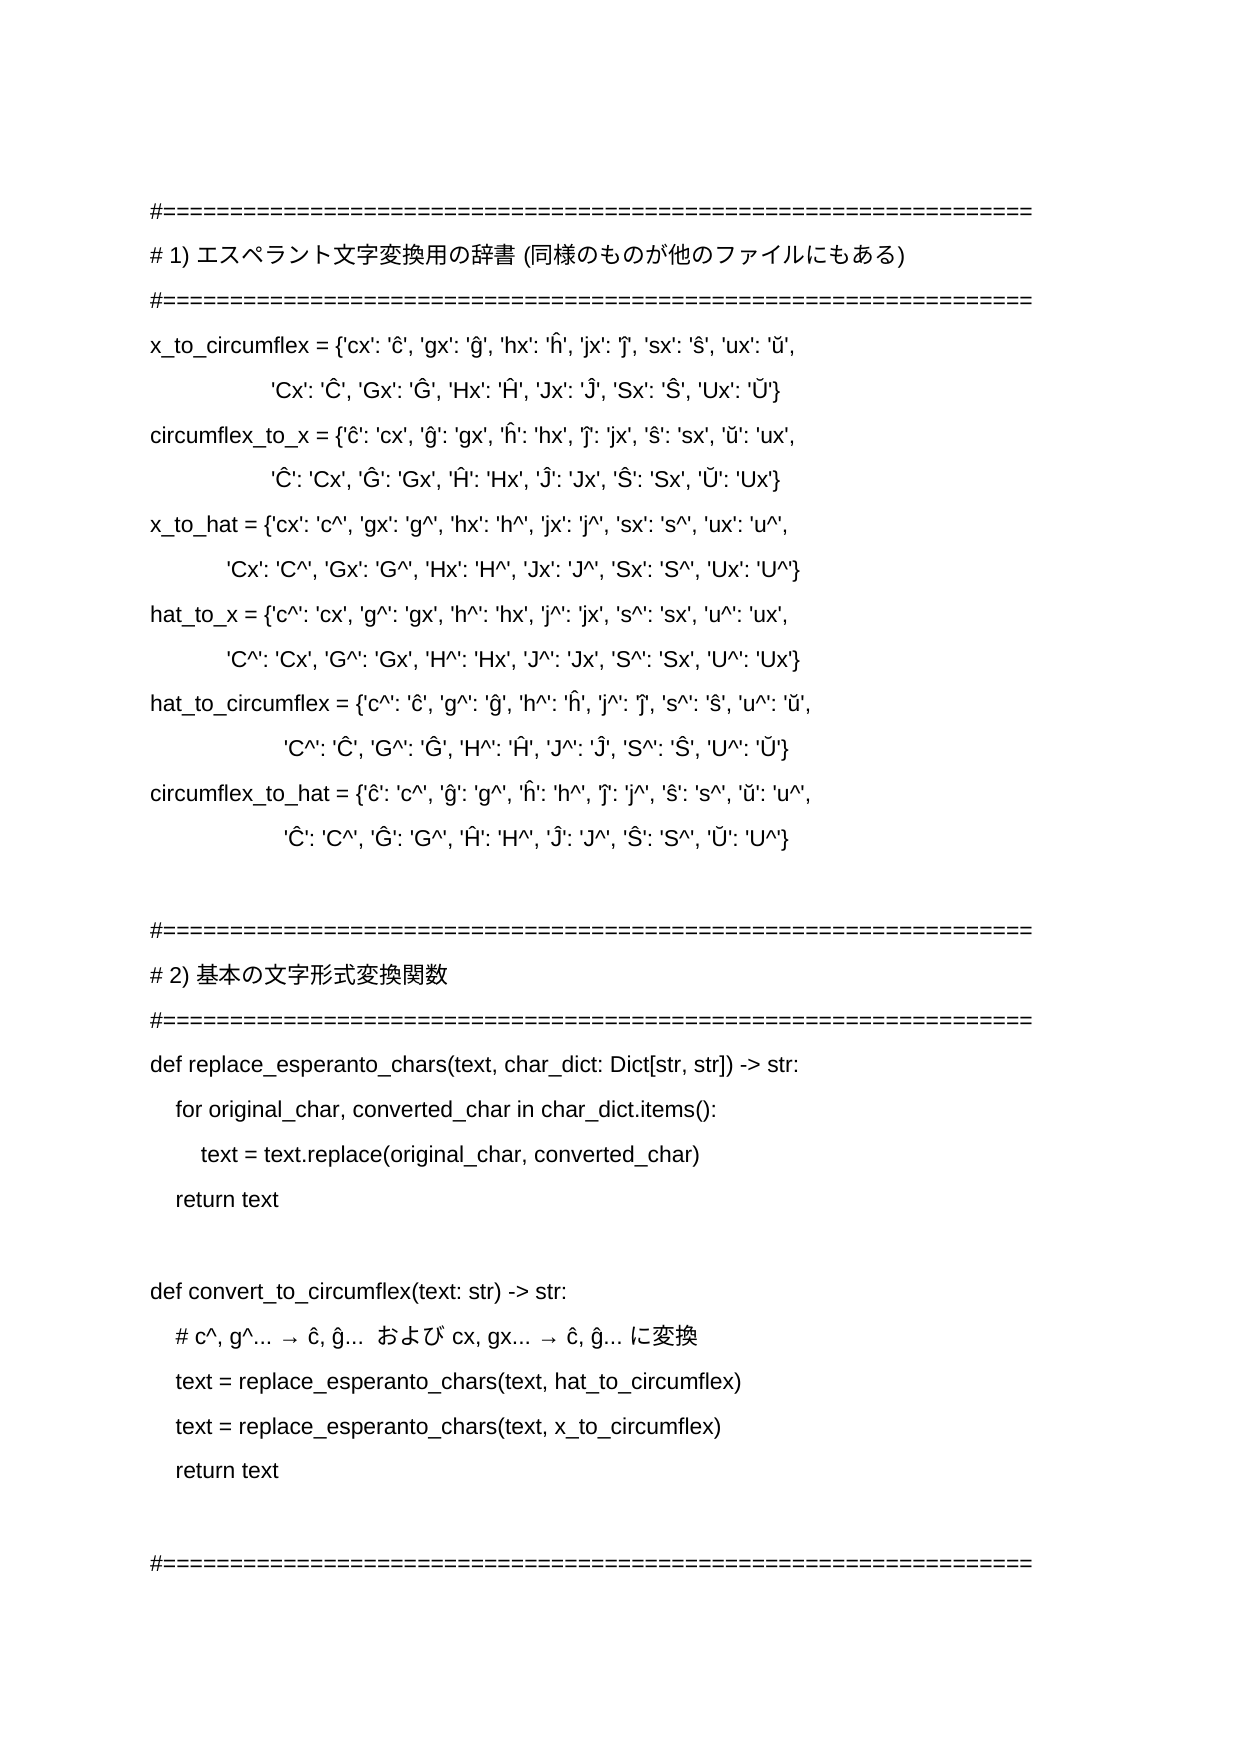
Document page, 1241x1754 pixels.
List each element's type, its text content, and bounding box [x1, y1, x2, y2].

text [150, 1550, 1090, 1576]
text text = text.replace(original_char, converted_char) [150, 1141, 1090, 1167]
text # 1) エスペラント文字変換用の辞書 (同様のものが他のファイルにもある) [150, 242, 1090, 269]
text 'Cx': 'Ĉ', 'Gx': 'Ĝ', 'Hx': 'Ĥ', 'Jx': 'Ĵ', 'Sx': 'Ŝ', 'Ux': 'Ŭ'} [150, 377, 1090, 403]
text #================================================================= [150, 287, 1090, 313]
text return text [150, 1457, 1090, 1484]
text # c^, g^... → ĉ, ĝ... および cx, gx... → ĉ, ĝ... に変換 [150, 1323, 1090, 1349]
text # 2) 基本の文字形式変換関数 [150, 962, 1090, 988]
text text = replace_esperanto_chars(text, hat_to_circumflex) [150, 1368, 1090, 1394]
text 'C^': 'Ĉ', 'G^': 'Ĝ', 'H^': 'Ĥ', 'J^': 'Ĵ', 'S^': 'Ŝ', 'U^': 'Ŭ'} [150, 735, 1090, 761]
text 'Cx': 'C^', 'Gx': 'G^', 'Hx': 'H^', 'Jx': 'J^', 'Sx': 'S^', 'Ux': 'U^'} [150, 556, 1090, 582]
text return text [150, 1186, 1090, 1212]
text def convert_to_circumflex(text: str) -> str: [150, 1278, 1090, 1304]
text def replace_esperanto_chars(text, char_dict: Dict[str, str]) -> str: [150, 1051, 1090, 1078]
text circumflex_to_x = {'ĉ': 'cx', 'ĝ': 'gx', 'ĥ': 'hx', 'ĵ': 'jx', 'ŝ': 'sx', 'ŭ': 'ux', [150, 422, 1090, 448]
text 'Ĉ': 'Cx', 'Ĝ': 'Gx', 'Ĥ': 'Hx', 'Ĵ': 'Jx', 'Ŝ': 'Sx', 'Ŭ': 'Ux'} [150, 466, 1090, 493]
text for original_char, converted_char in char_dict.items(): [150, 1096, 1090, 1123]
text text = replace_esperanto_chars(text, x_to_circumflex) [150, 1413, 1090, 1439]
text x_to_circumflex = {'cx': 'ĉ', 'gx': 'ĝ', 'hx': 'ĥ', 'jx': 'ĵ', 'sx': 'ŝ', 'ux': 'ŭ', [150, 332, 1090, 358]
text 'Ĉ': 'C^', 'Ĝ': 'G^', 'Ĥ': 'H^', 'Ĵ': 'J^', 'Ŝ': 'S^', 'Ŭ': 'U^'} [150, 825, 1090, 851]
text #================================================================= [150, 1007, 1090, 1033]
text 'C^': 'Cx', 'G^': 'Gx', 'H^': 'Hx', 'J^': 'Jx', 'S^': 'Sx', 'U^': 'Ux'} [150, 646, 1090, 672]
text x_to_hat = {'cx': 'c^', 'gx': 'g^', 'hx': 'h^', 'jx': 'j^', 'sx': 's^', 'ux': 'u^', [150, 511, 1090, 537]
text hat_to_x = {'c^': 'cx', 'g^': 'gx', 'h^': 'hx', 'j^': 'jx', 's^': 'sx', 'u^': 'ux', [150, 601, 1090, 627]
text #================================================================= [150, 917, 1090, 943]
text #================================================================= [150, 198, 1090, 224]
text circumflex_to_hat = {'ĉ': 'c^', 'ĝ': 'g^', 'ĥ': 'h^', 'ĵ': 'j^', 'ŝ': 's^', 'ŭ': 'u^', [150, 780, 1090, 806]
text hat_to_circumflex = {'c^': 'ĉ', 'g^': 'ĝ', 'h^': 'ĥ', 'j^': 'ĵ', 's^': 'ŝ', 'u^': 'ŭ', [150, 690, 1090, 717]
